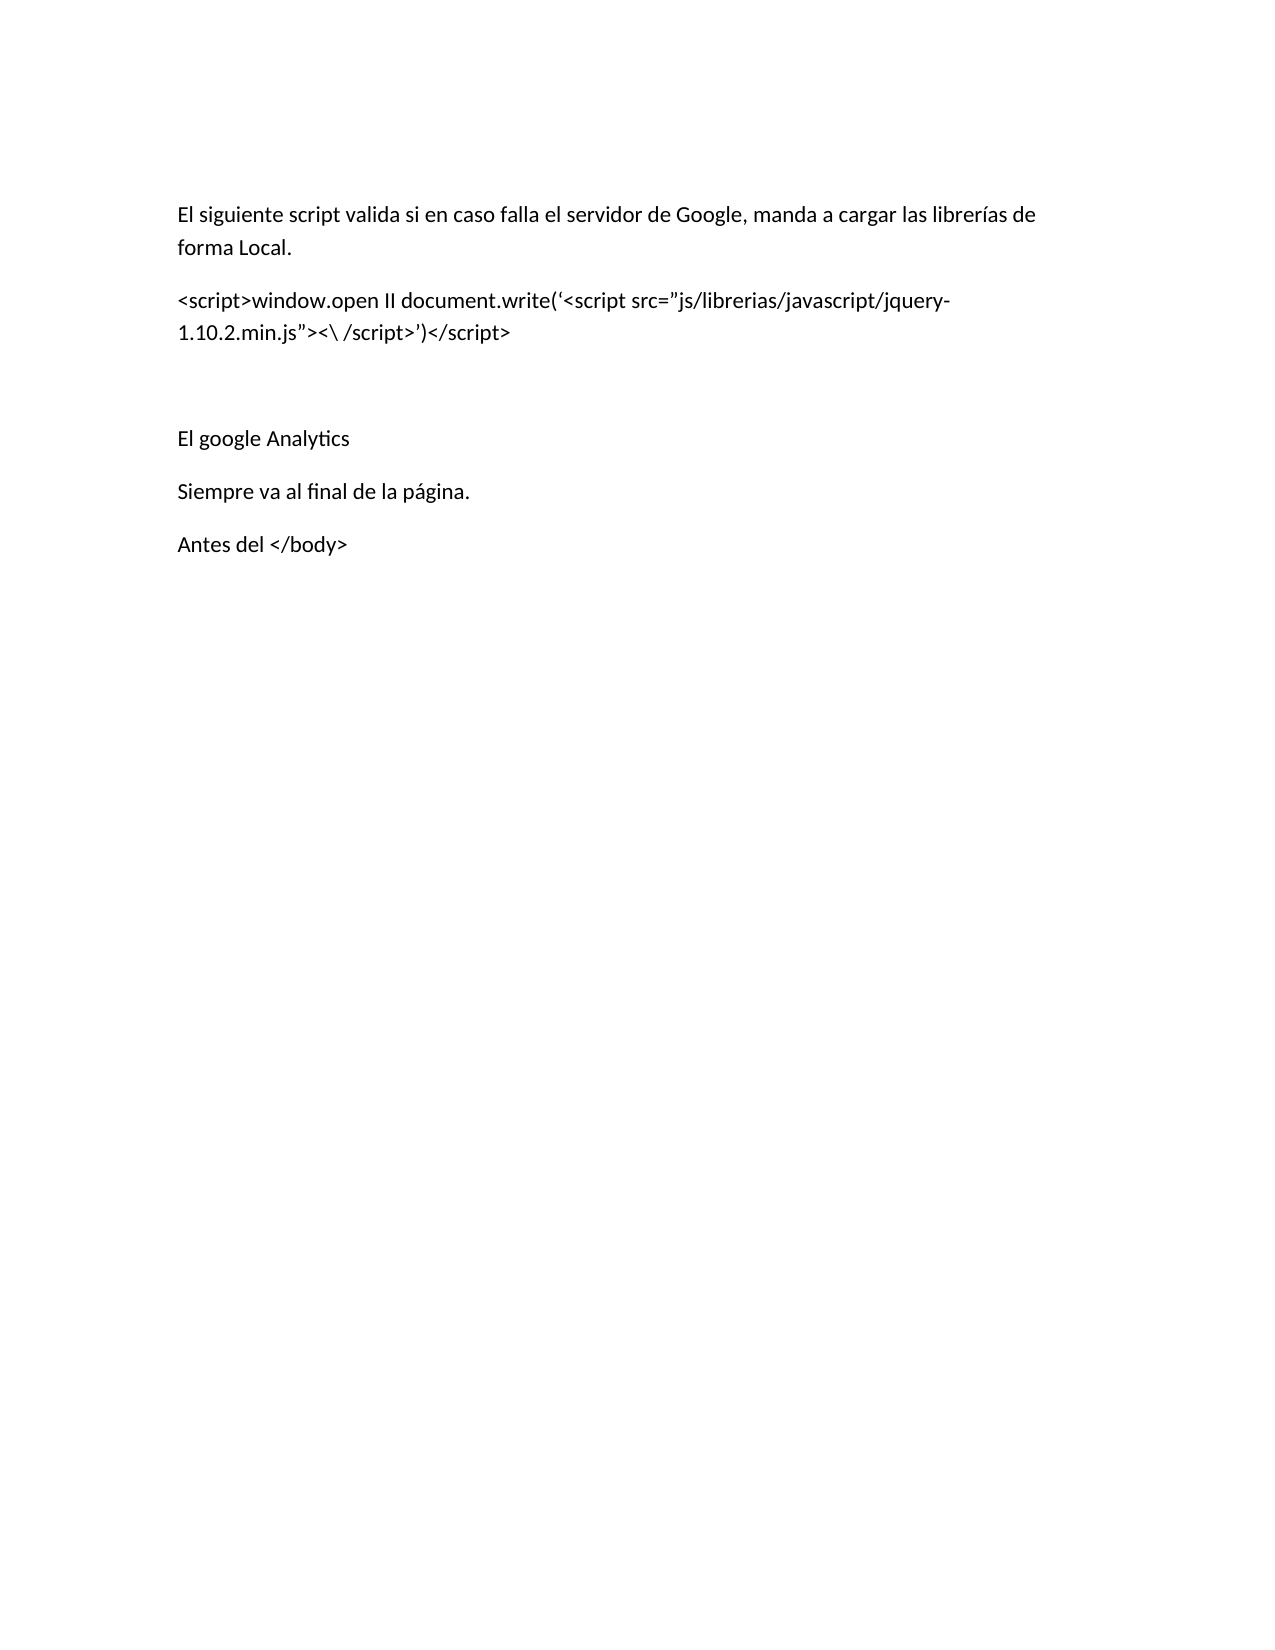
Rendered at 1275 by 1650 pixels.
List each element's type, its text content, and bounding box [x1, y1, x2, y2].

text El google Analytics [177, 424, 1098, 452]
text Antes del </body> [177, 530, 1098, 558]
text <script>window.open II document.write(‘<script src=”js/librerias/javascript/jquery-1.10.2.min.js”><\ /script>’)</script> [177, 286, 1098, 346]
text Siempre va al final de la página. [177, 477, 1098, 505]
text El siguiente script valida si en caso falla el servidor de Google, manda a cargar las librerías de forma Local. [177, 201, 1098, 261]
